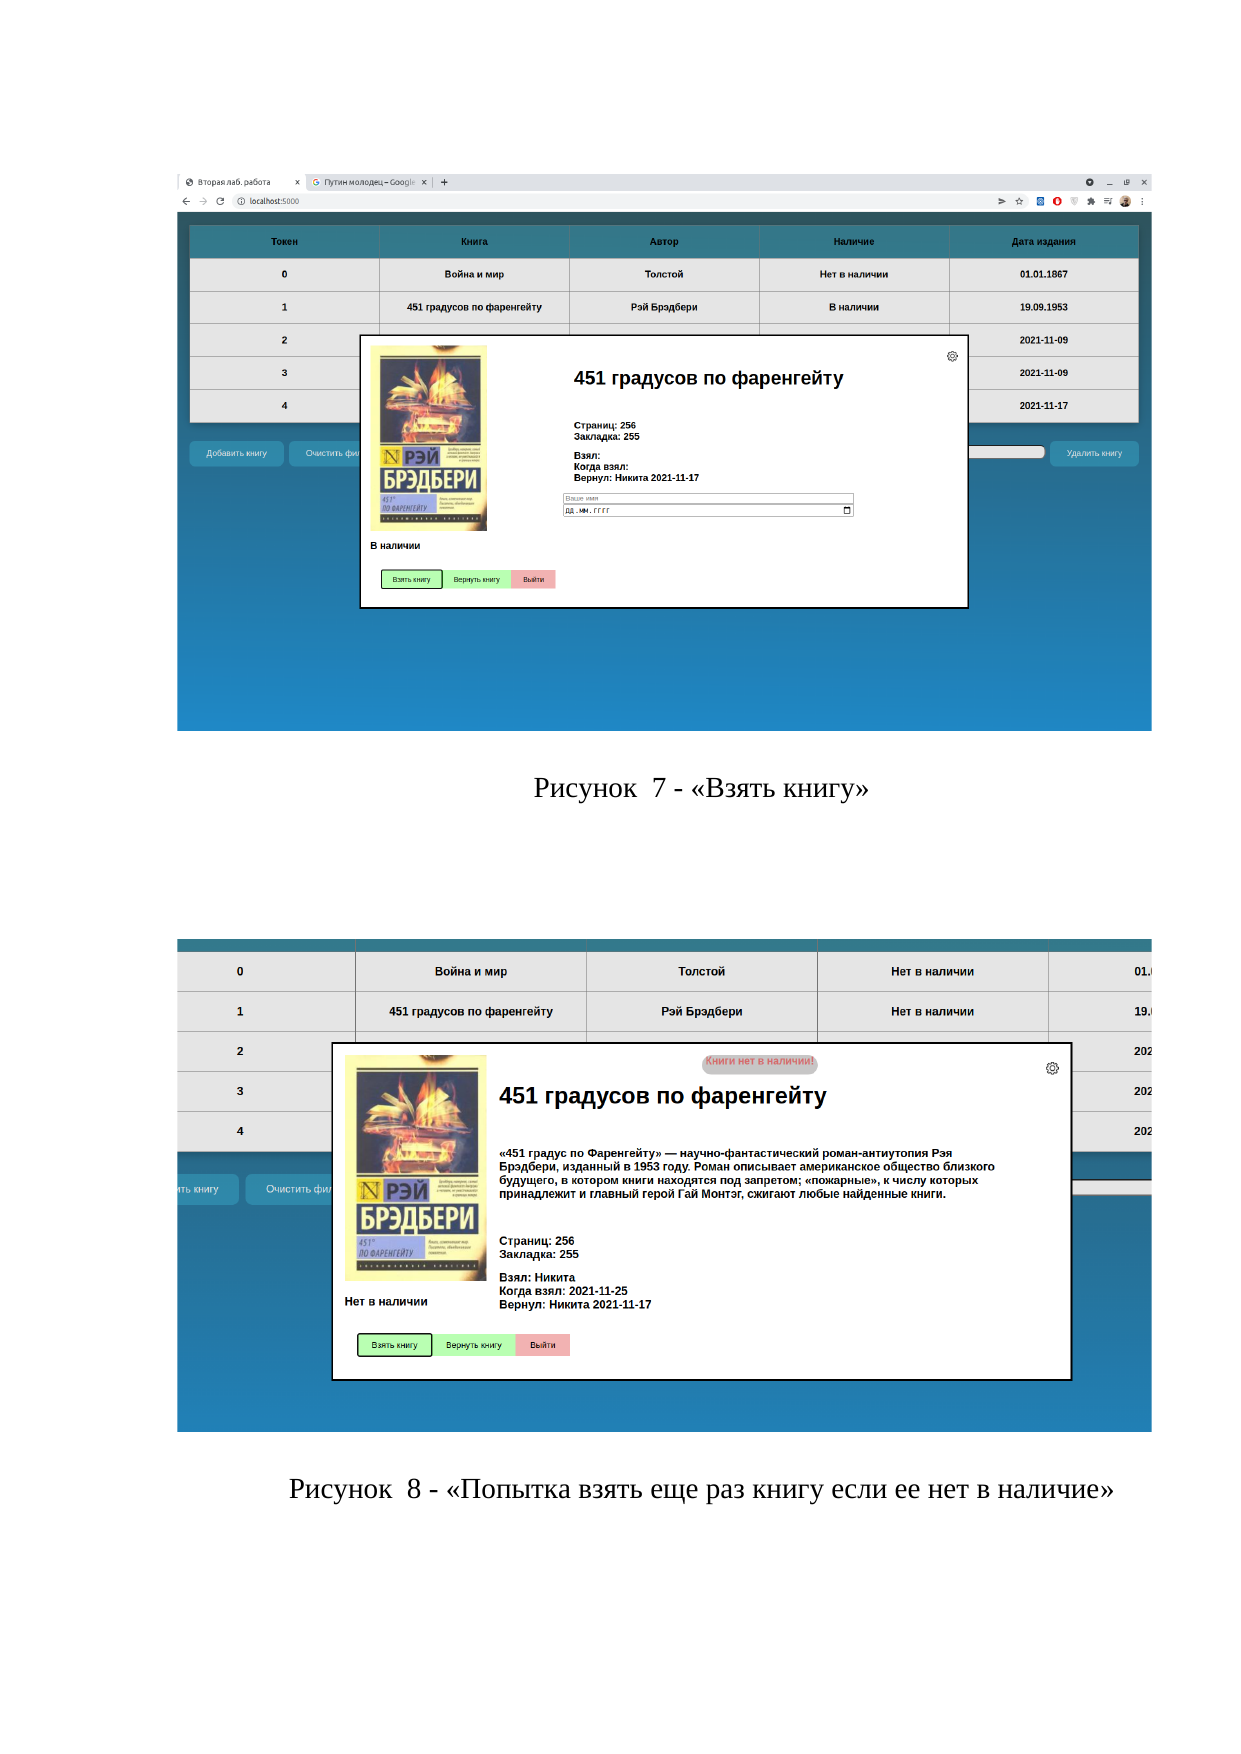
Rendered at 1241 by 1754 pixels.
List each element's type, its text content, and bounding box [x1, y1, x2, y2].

picture [177, 939, 1152, 1432]
text Рисунок 8 - «Попытка взять еще раз книгу если ее нет в наличие» [177, 1432, 1152, 1505]
text Рисунок 7 - «Взять книгу» [177, 731, 1152, 804]
picture [177, 174, 1152, 731]
